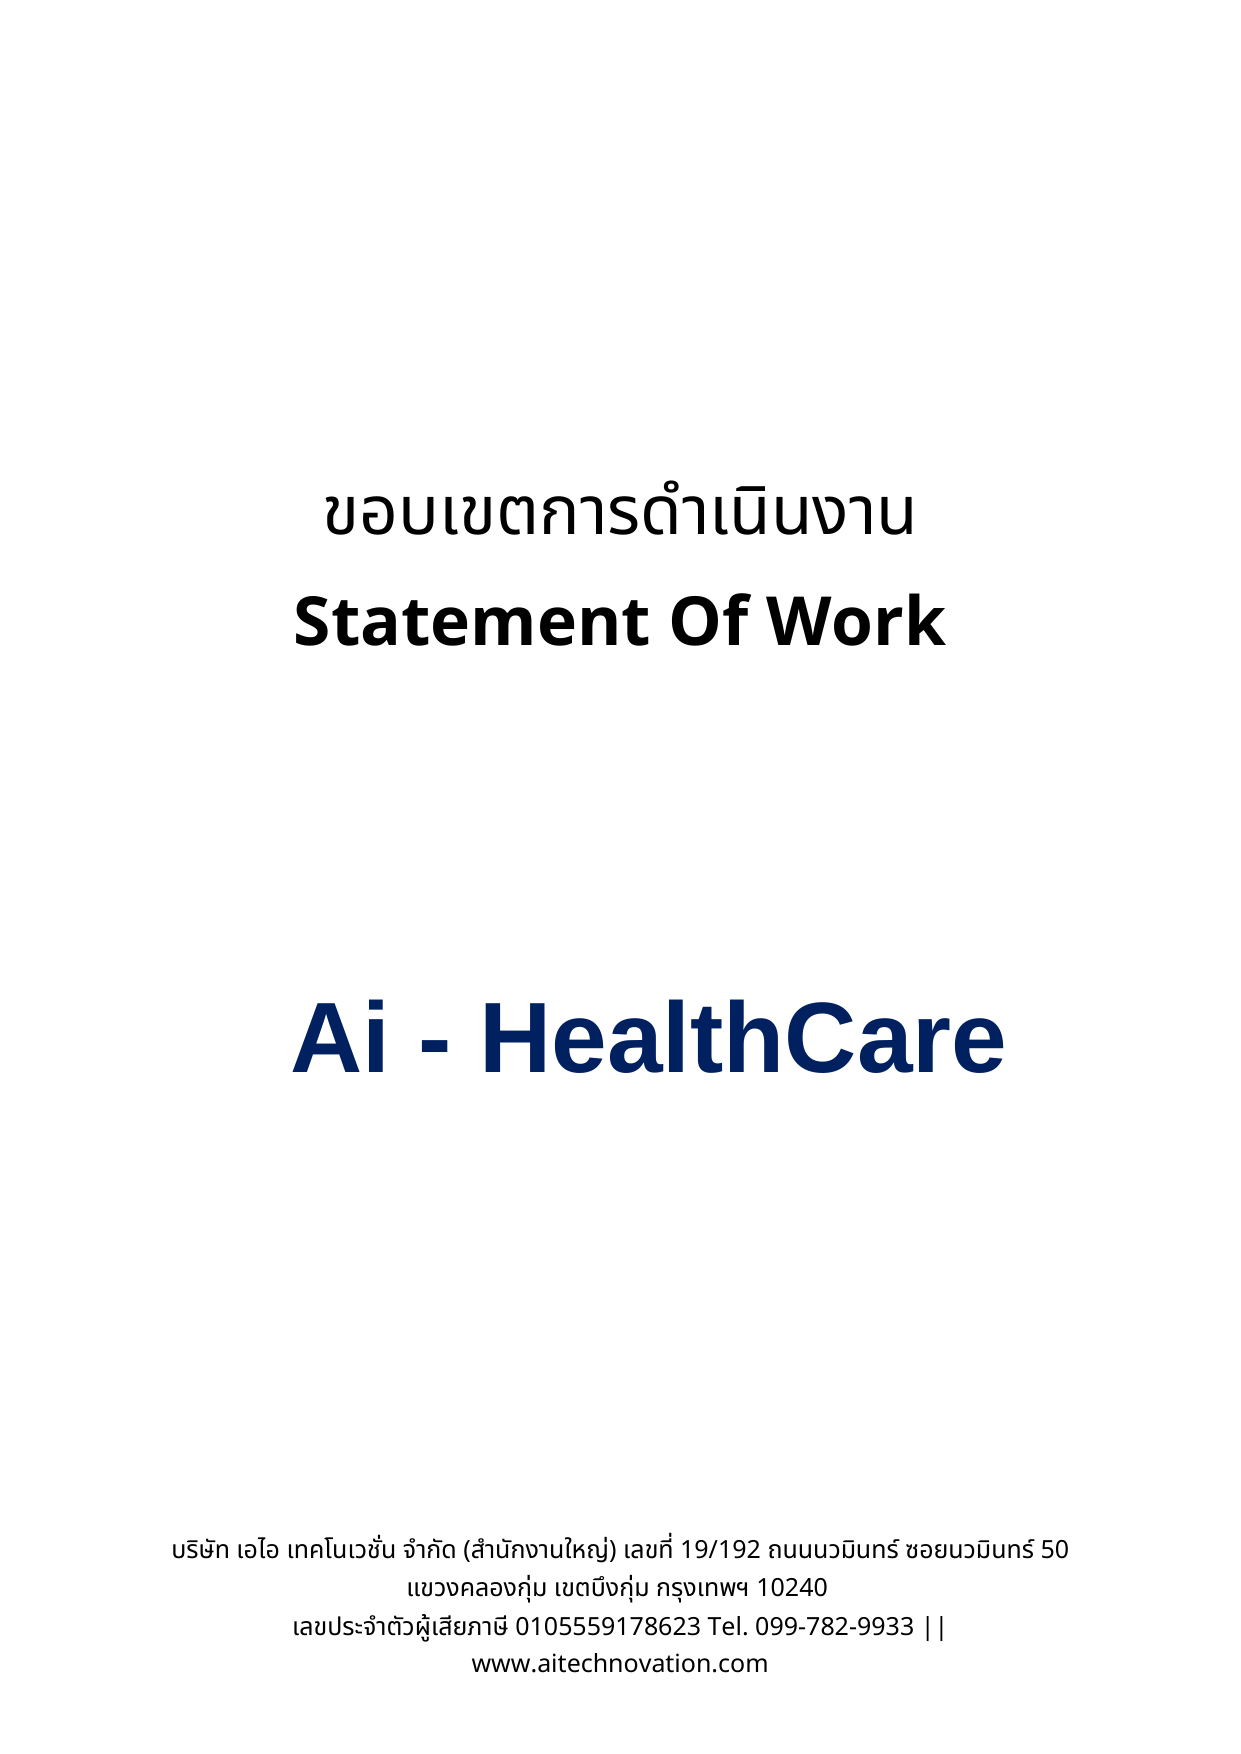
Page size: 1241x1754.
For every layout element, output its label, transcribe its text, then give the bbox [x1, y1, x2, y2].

text Statement Of Work [150, 573, 1089, 665]
text Ai - HealthCare [150, 978, 1148, 1093]
text ขอบเขตการดำเนินงาน [150, 463, 1090, 565]
